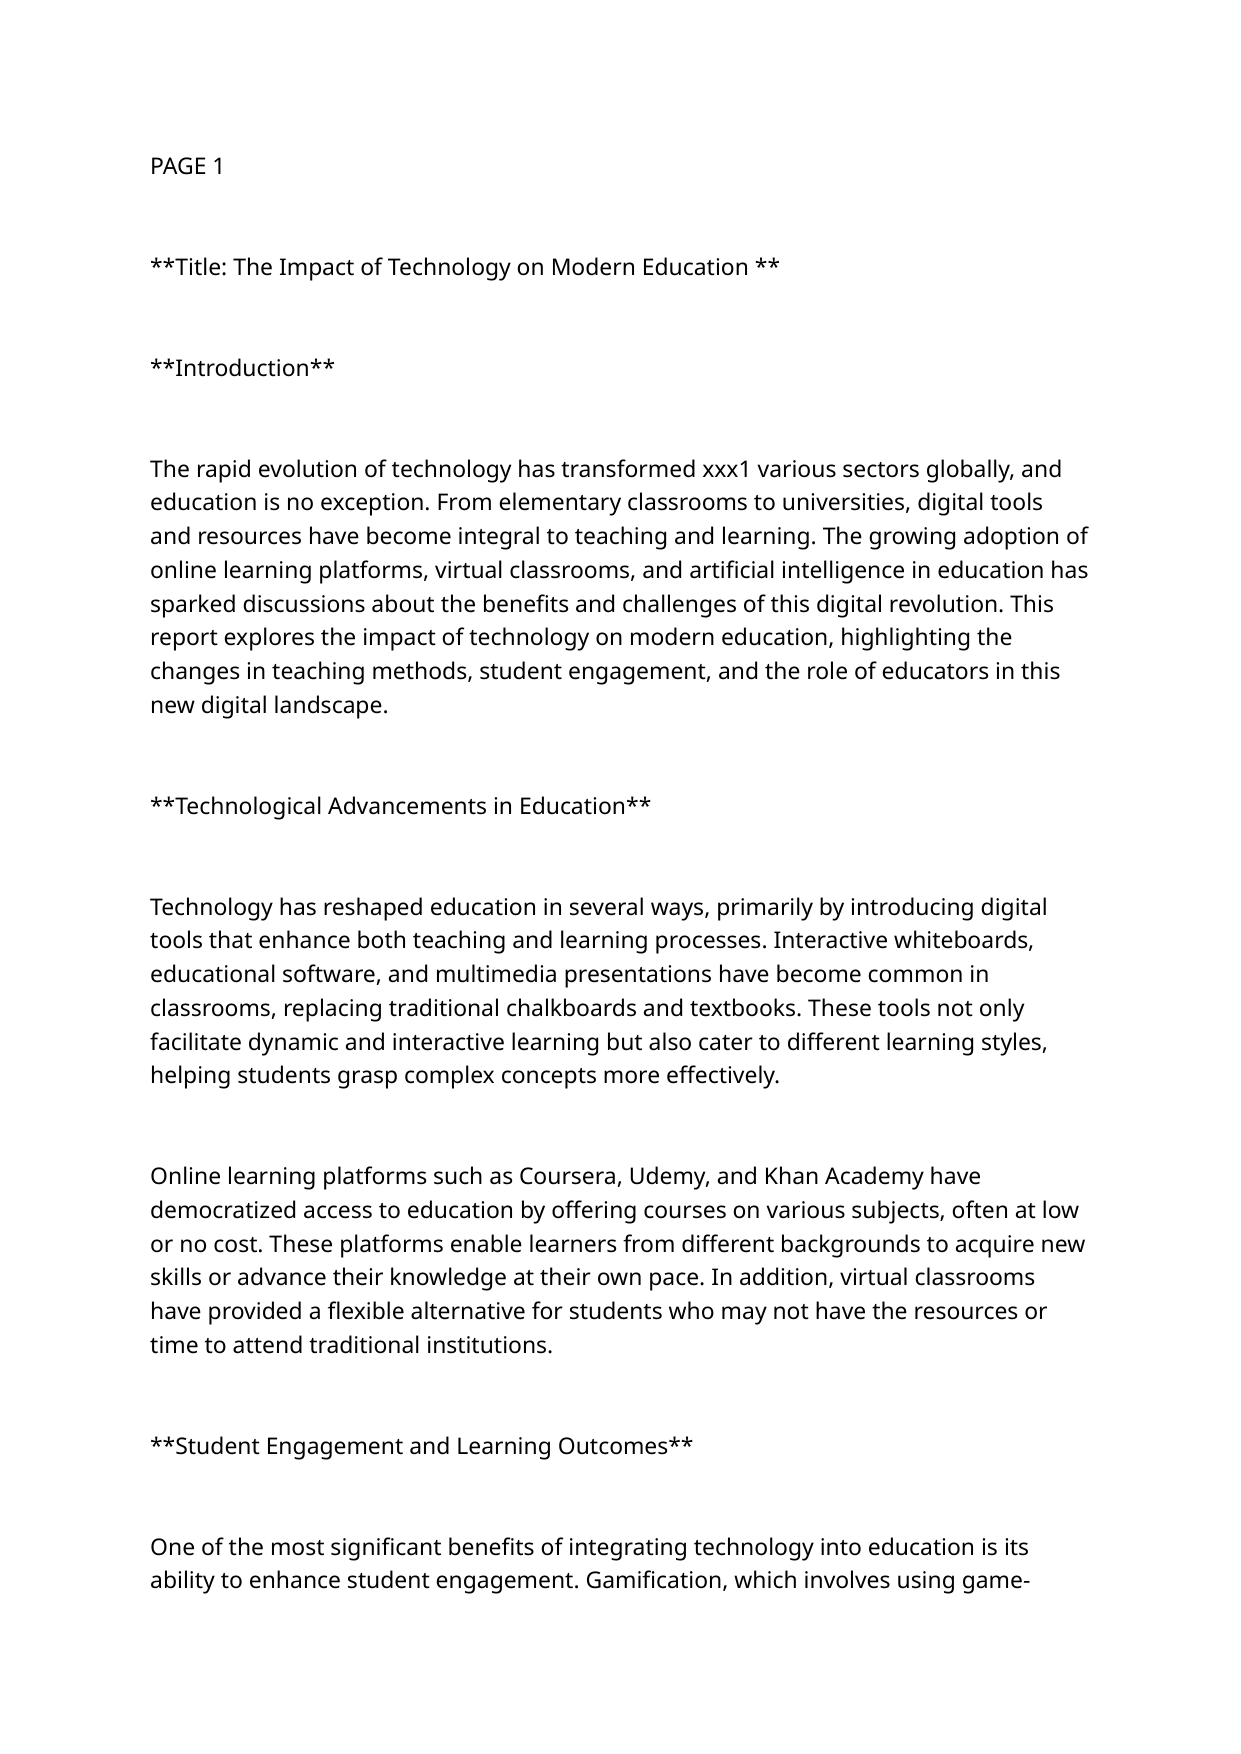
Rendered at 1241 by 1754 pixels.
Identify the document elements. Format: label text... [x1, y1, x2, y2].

text Online learning platforms such as Coursera, Udemy, and Khan Academy have democratized access to education by offering courses on various subjects, often at low or no cost. These platforms enable learners from different backgrounds to acquire new skills or advance their knowledge at their own pace. In addition, virtual classrooms have provided a flexible alternative for students who may not have the resources or time to attend traditional institutions. [150, 1160, 1090, 1360]
text PAGE 1 [150, 150, 1090, 181]
text **Student Engagement and Learning Outcomes** [150, 1429, 1090, 1461]
text **Technological Advancements in Education** [150, 789, 1090, 821]
text **Introduction** [150, 352, 1090, 383]
text **Title: The Impact of Technology on Modern Education ** [150, 251, 1090, 282]
text Technology has reshaped education in several ways, primarily by introducing digital tools that enhance both teaching and learning processes. Interactive whiteboards, educational software, and multimedia presentations have become common in classrooms, replacing traditional chalkboards and textbooks. These tools not only facilitate dynamic and interactive learning but also cater to different learning styles, helping students grasp complex concepts more effectively. [150, 890, 1090, 1090]
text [150, 1530, 1090, 1595]
text The rapid evolution of technology has transformed xxx1 various sectors globally, and education is no exception. From elementary classrooms to universities, digital tools and resources have become integral to teaching and learning. The growing adoption of online learning platforms, virtual classrooms, and artificial intelligence in education has sparked discussions about the benefits and challenges of this digital revolution. This report explores the impact of technology on modern education, highlighting the changes in teaching methods, student engagement, and the role of educators in this new digital landscape. [150, 452, 1090, 720]
